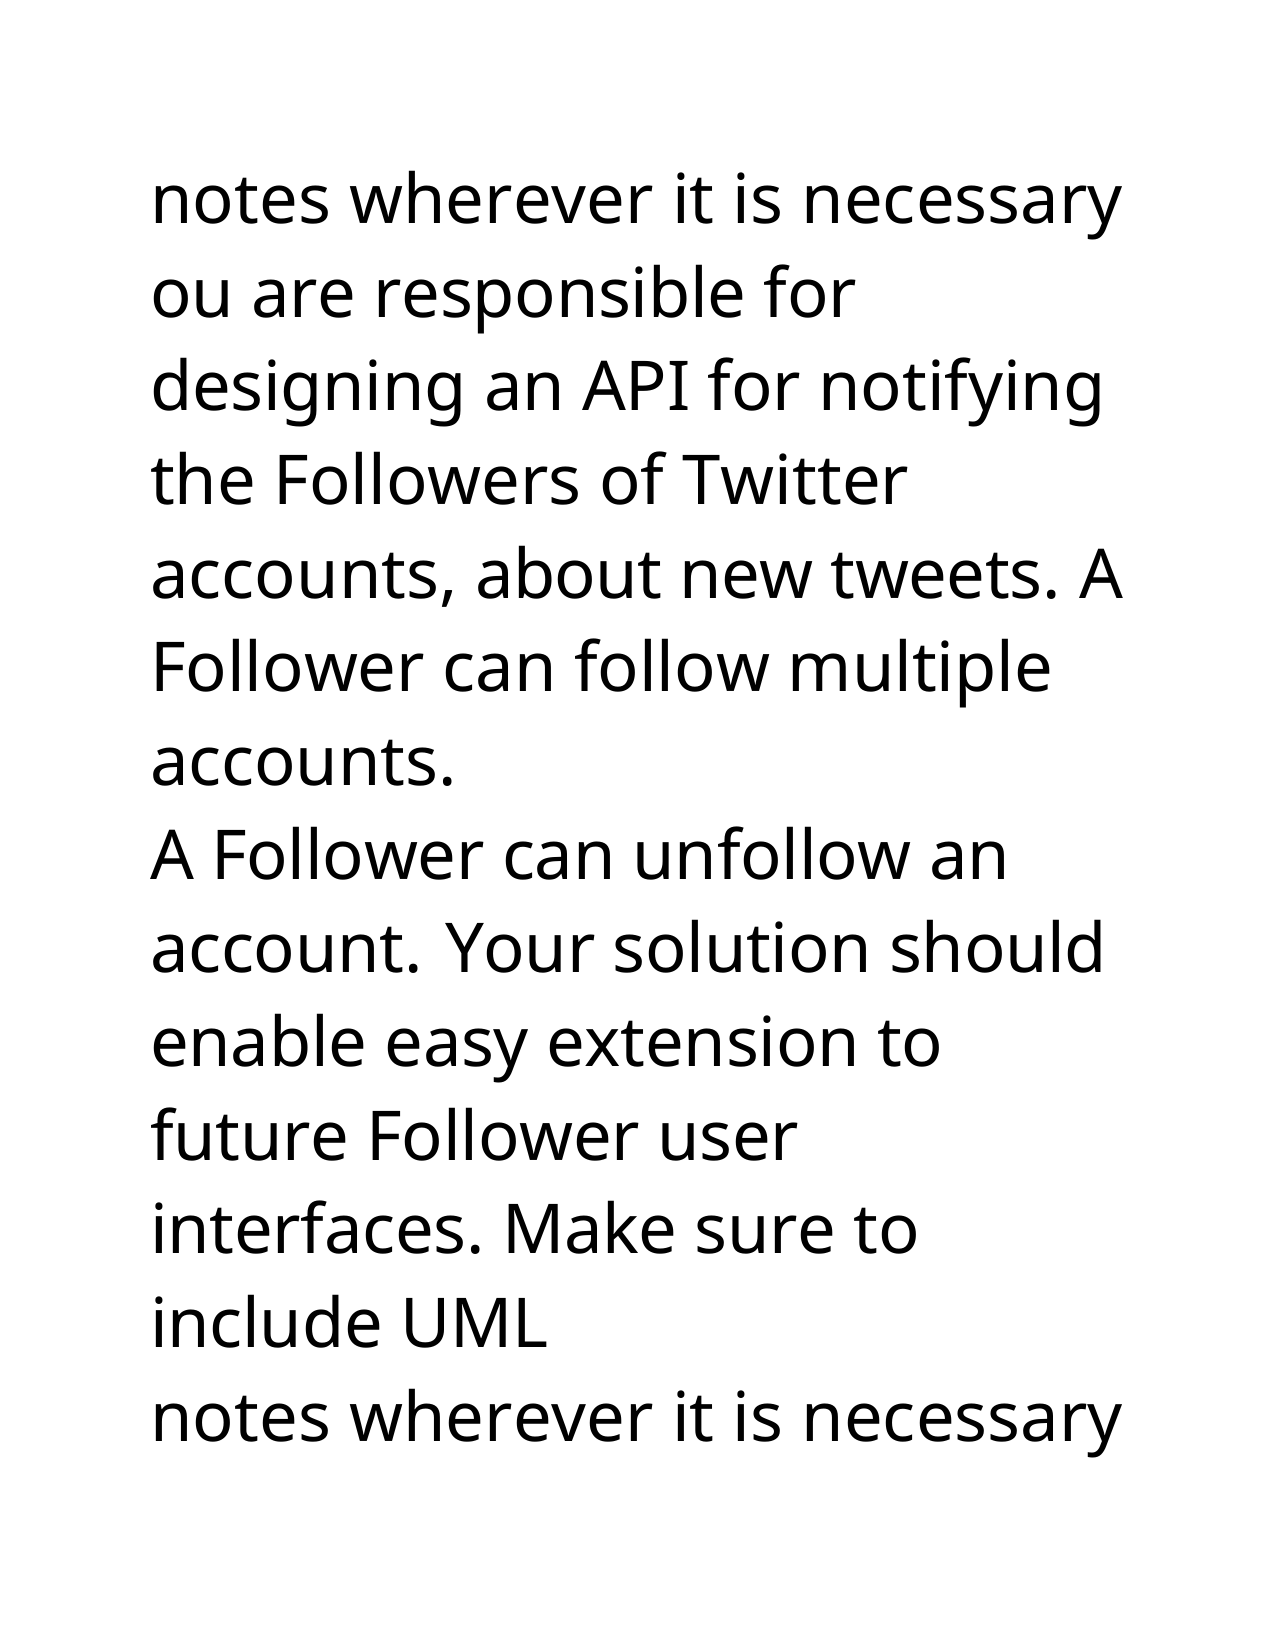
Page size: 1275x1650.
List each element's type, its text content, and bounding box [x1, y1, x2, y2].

text ou are responsible for designing an API for notifying the Followers of Twitter accounts, about new tweets. A Follower can follow multiple accounts. [150, 244, 1125, 806]
text A Follower can unfollow an account. Your solution should enable easy extension to future Follower user interfaces. Make sure to include UML [150, 806, 1125, 1367]
text notes wherever it is necessary [150, 1367, 1125, 1461]
text notes wherever it is necessary [150, 150, 1125, 244]
